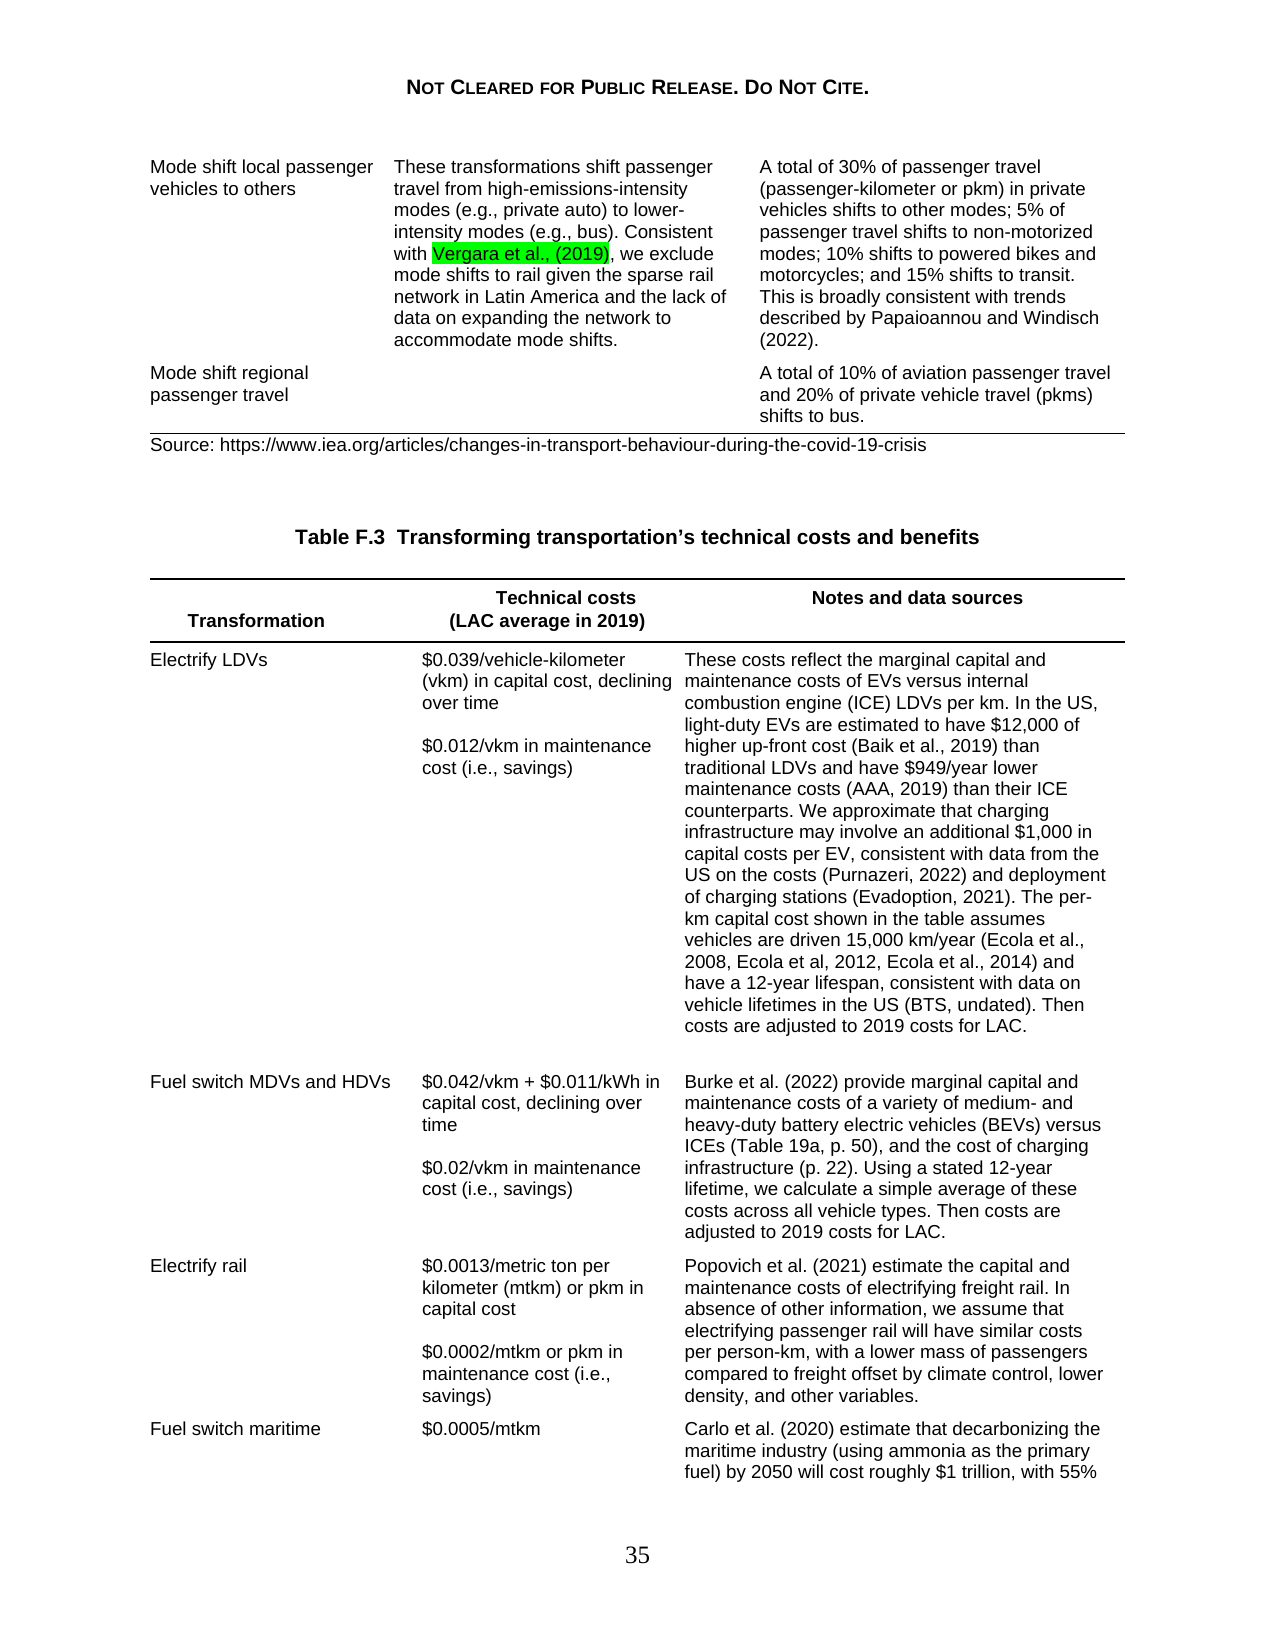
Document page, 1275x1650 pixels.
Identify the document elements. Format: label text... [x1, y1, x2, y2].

table_cell A total of 10% of aviation passenger travel and 20% of private vehicle travel (pkms) shifts to bus. [759, 356, 1125, 433]
table_cell A total of 30% of passenger travel (passenger-kilometer or pkm) in private vehicles shifts to other modes; 5% of passenger travel shifts to non-motorized modes; 10% shifts to powered bikes and motorcycles; and 15% shifts to transit. This is broadly consistent with trends described by Papaioannou and Windisch (2022). [759, 150, 1125, 356]
subtitle Table F.3 Transforming transportation’s technical costs and benefits [150, 524, 1125, 548]
table_header Technical costs (LAC average in 2019) [422, 580, 684, 641]
table_cell Source: https://www.iea.org/articles/changes-in-transport-behaviour-during-the-covid-19-crisis [150, 434, 1125, 456]
table_cell Electrify LDVs [150, 643, 422, 1064]
table_cell Mode shift regional passenger travel [150, 356, 394, 433]
table_cell These transformations shift passenger travel from high-emissions-intensity modes (e.g., private auto) to lower-intensity modes (e.g., bus). Consistent with Vergara et al., (2019), we exclude mode shifts to rail given the sparse rail network in Latin America and the lack of data on expanding the network to accommodate mode shifts. [394, 150, 759, 433]
table_cell $0.039/vehicle-kilometer (vkm) in capital cost, declining over time $0.012/vkm in maintenance cost (i.e., savings) [422, 643, 684, 1064]
table_cell $0.0013/metric ton per kilometer (mtkm) or pkm in capital cost $0.0002/mtkm or pkm in maintenance cost (i.e., savings) [422, 1249, 684, 1412]
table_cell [150, 1412, 422, 1489]
table_cell $0.0005/mtkm [422, 1412, 684, 1489]
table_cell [684, 1412, 1125, 1489]
table_header Notes and data sources [684, 580, 1125, 641]
table_cell These costs reflect the marginal capital and maintenance costs of EVs versus internal combustion engine (ICE) LDVs per km. In the US, light-duty EVs are estimated to have $12,000 of higher up-front cost (Baik et al., 2019) than traditional LDVs and have $949/year lower maintenance costs (AAA, 2019) than their ICE counterparts. We approximate that charging infrastructure may involve an additional $1,000 in capital costs per EV, consistent with data from the US on the costs (Purnazeri, 2022) and deployment of charging stations (Evadoption, 2021). The per-km capital cost shown in the table assumes vehicles are driven 15,000 km/year (Ecola et al., 2008, Ecola et al, 2012, Ecola et al., 2014) and have a 12-year lifespan, consistent with data on vehicle lifetimes in the US (BTS, undated). Then costs are adjusted to 2019 costs for LAC. [684, 643, 1125, 1064]
table_header Transformation [150, 580, 422, 641]
table_cell Burke et al. (2022) provide marginal capital and maintenance costs of a variety of medium- and heavy-duty battery electric vehicles (BEVs) versus ICEs (Table 19a, p. 50), and the cost of charging infrastructure (p. 22). Using a stated 12-year lifetime, we calculate a simple average of these costs across all vehicle types. Then costs are adjusted to 2019 costs for LAC. [684, 1064, 1125, 1249]
table_cell Fuel switch MDVs and HDVs [150, 1064, 422, 1249]
table_cell Electrify rail [150, 1249, 422, 1412]
table_cell Popovich et al. (2021) estimate the capital and maintenance costs of electrifying freight rail. In absence of other information, we assume that electrifying passenger rail will have similar costs per person-km, with a lower mass of passengers compared to freight offset by climate control, lower density, and other variables. [684, 1249, 1125, 1412]
table_cell $0.042/vkm + $0.011/kWh in capital cost, declining over time $0.02/vkm in maintenance cost (i.e., savings) [422, 1064, 684, 1249]
table_cell Mode shift local passenger vehicles to others [150, 150, 394, 356]
